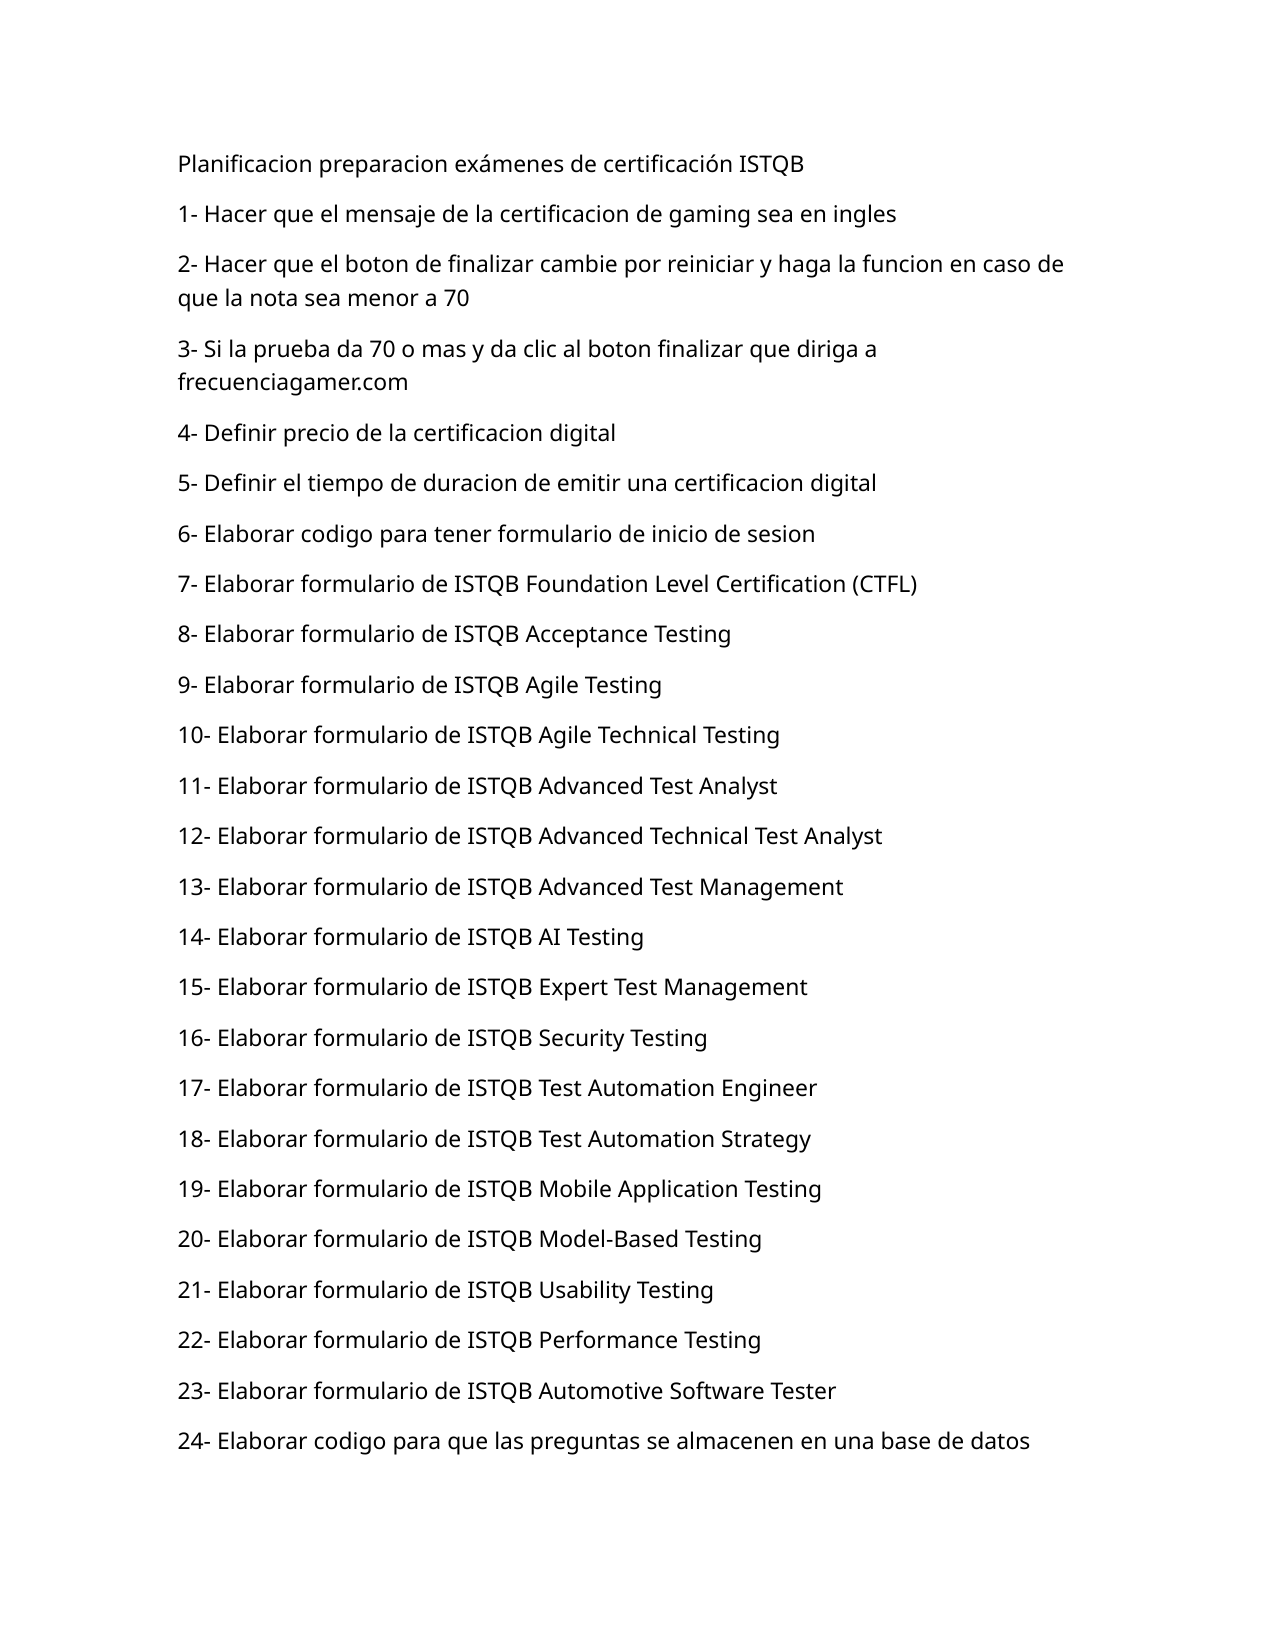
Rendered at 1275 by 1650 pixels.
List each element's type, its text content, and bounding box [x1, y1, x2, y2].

text 12- Elaborar formulario de ISTQB Advanced Technical Test Analyst [177, 820, 1098, 851]
text 11- Elaborar formulario de ISTQB Advanced Test Analyst [177, 770, 1098, 801]
text 6- Elaborar codigo para tener formulario de inicio de sesion [177, 518, 1098, 549]
text Planificacion preparacion exámenes de certificación ISTQB [177, 148, 1098, 179]
text 1- Hacer que el mensaje de la certificacion de gaming sea en ingles [177, 198, 1098, 229]
text 2- Hacer que el boton de finalizar cambie por reiniciar y haga la funcion en caso de que la nota sea menor a 70 [177, 248, 1098, 313]
text 8- Elaborar formulario de ISTQB Acceptance Testing [177, 618, 1098, 650]
text 23- Elaborar formulario de ISTQB Automotive Software Tester [177, 1375, 1098, 1406]
text 7- Elaborar formulario de ISTQB Foundation Level Certification (CTFL) [177, 568, 1098, 599]
text 19- Elaborar formulario de ISTQB Mobile Application Testing [177, 1173, 1098, 1204]
text 15- Elaborar formulario de ISTQB Expert Test Management [177, 971, 1098, 1003]
text 9- Elaborar formulario de ISTQB Agile Testing [177, 669, 1098, 700]
text 17- Elaborar formulario de ISTQB Test Automation Engineer [177, 1072, 1098, 1103]
text 5- Definir el tiempo de duracion de emitir una certificacion digital [177, 467, 1098, 498]
text 18- Elaborar formulario de ISTQB Test Automation Strategy [177, 1123, 1098, 1154]
text 14- Elaborar formulario de ISTQB AI Testing [177, 921, 1098, 952]
text 21- Elaborar formulario de ISTQB Usability Testing [177, 1274, 1098, 1305]
text 20- Elaborar formulario de ISTQB Model-Based Testing [177, 1223, 1098, 1255]
text 16- Elaborar formulario de ISTQB Security Testing [177, 1022, 1098, 1053]
text 3- Si la prueba da 70 o mas y da clic al boton finalizar que diriga a frecuenciagamer.com [177, 333, 1098, 398]
text 4- Definir precio de la certificacion digital [177, 417, 1098, 448]
text 10- Elaborar formulario de ISTQB Agile Technical Testing [177, 719, 1098, 751]
text 22- Elaborar formulario de ISTQB Performance Testing [177, 1324, 1098, 1356]
text 13- Elaborar formulario de ISTQB Advanced Test Management [177, 871, 1098, 902]
text 24- Elaborar codigo para que las preguntas se almacenen en una base de datos [177, 1425, 1098, 1456]
